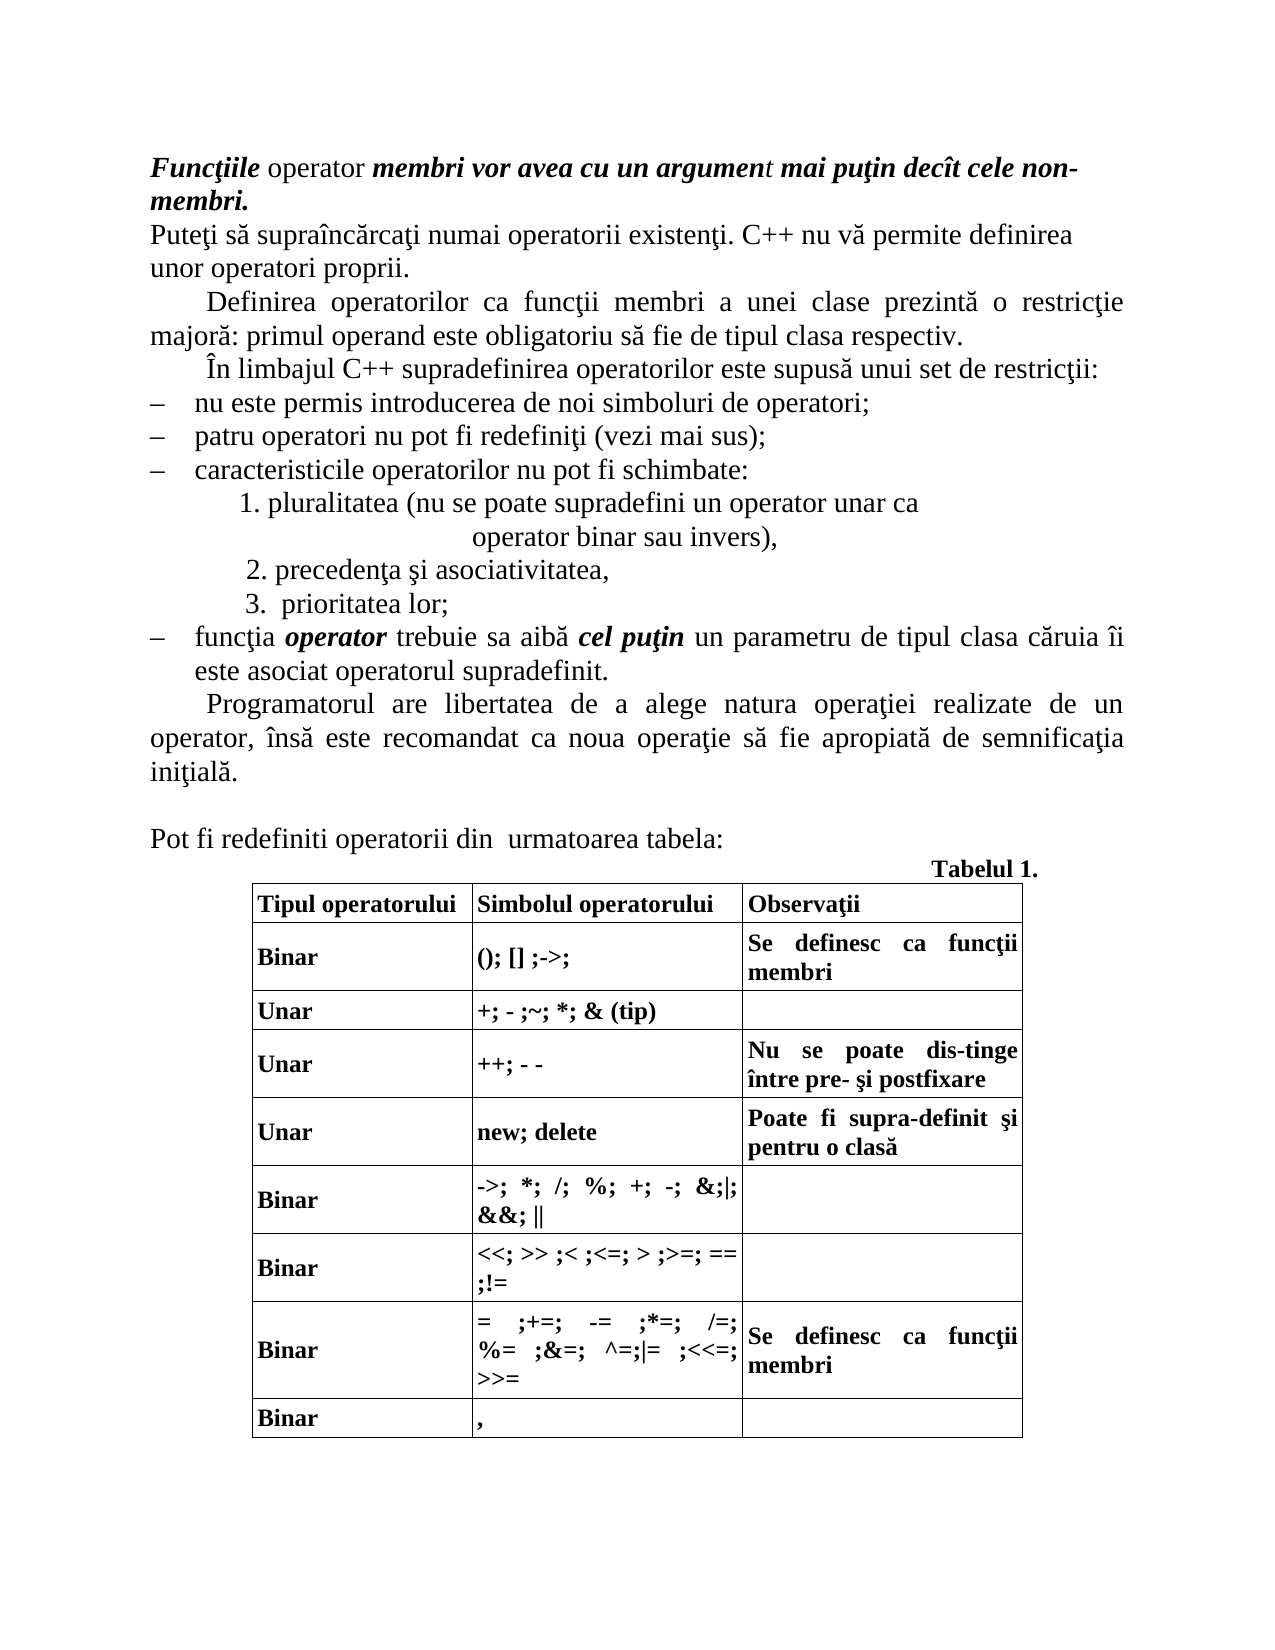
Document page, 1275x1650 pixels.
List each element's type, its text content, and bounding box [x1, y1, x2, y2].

table_cell [743, 1399, 1022, 1437]
table_cell Nu se poate dis-tinge între pre- şi postfixare [743, 1030, 1022, 1097]
table_cell Binar [253, 923, 472, 990]
text Puteţi să supraîncărcaţi numai operatorii existenţi. C++ nu vă permite definirea unor operatori proprii. [150, 217, 1125, 284]
table_cell Binar [253, 1399, 472, 1437]
table_header Observaţii [743, 884, 1022, 922]
text Programatorul are libertatea de a alege natura operaţiei realizate de un operator, însă este recomandat ca noua operaţie să fie apropiată de semnificaţia iniţială. [150, 687, 1125, 787]
table_cell [743, 991, 1022, 1029]
table_cell ++; - - [473, 1030, 742, 1097]
text Funcţiile operator membri vor avea cu un argument mai puţin decît cele non-membri. [150, 150, 1125, 217]
table_cell [743, 1234, 1022, 1301]
table_cell Binar [253, 1234, 472, 1301]
text 3. prioritatea lor; [150, 586, 1125, 619]
text Tabelul 1. [150, 854, 1125, 883]
table_cell ->; *; /; %; +; -; &;|; &&; || [473, 1166, 742, 1233]
text operator binar sau invers), [187, 519, 1125, 552]
table_cell <<; >> ;< ;<=; > ;>=; == ;!= [473, 1234, 742, 1301]
table_cell Poate fi supra-definit şi pentru o clasă [743, 1098, 1022, 1165]
table_cell Se definesc ca funcţii membri [743, 1302, 1022, 1398]
table_cell Binar [253, 1302, 472, 1398]
table_cell (); [] ;->; [473, 923, 742, 990]
table_cell , [473, 1399, 742, 1437]
table_cell Unar [253, 991, 472, 1029]
table_header Tipul operatorului [253, 884, 472, 922]
table_header Simbolul operatorului [473, 884, 742, 922]
table_cell +; - ;~; *; & (tip) [473, 991, 742, 1029]
text 2. precedenţa şi asociativitatea, [187, 552, 1125, 586]
text În limbajul C++ supradefinirea operatorilor este supusă unui set de restricţii: [150, 351, 1125, 385]
table_cell Unar [253, 1098, 472, 1165]
table_cell [743, 1166, 1022, 1233]
list nu este permis introducerea de noi simboluri de operatori; [150, 385, 1125, 418]
list patru operatori nu pot fi redefiniţi (vezi mai sus); [150, 418, 1125, 452]
table_cell = ;+=; -= ;*=; /=;%= ;&=; ^=;|= ;<<=; >>= [473, 1302, 742, 1398]
list caracteristicile operatorilor nu pot fi schimbate: [150, 452, 1125, 485]
table_cell Se definesc ca funcţii membri [743, 923, 1022, 990]
table_cell new; delete [473, 1098, 742, 1165]
table_cell Binar [253, 1166, 472, 1233]
text Definirea operatorilor ca funcţii membri a unei clase prezintă o restricţie majoră: primul operand este obligatoriu să fie de tipul clasa respectiv. [150, 284, 1125, 351]
text 1. pluralitatea (nu se poate supradefini un operator unar ca [187, 485, 1125, 519]
text Pot fi redefiniti operatorii din urmatoarea tabela: [150, 821, 1125, 854]
table_cell Unar [253, 1030, 472, 1097]
list funcţia operator trebuie sa aibă cel puţin un parametru de tipul clasa căruia îi este asociat operatorul supradefinit. [150, 619, 1125, 687]
